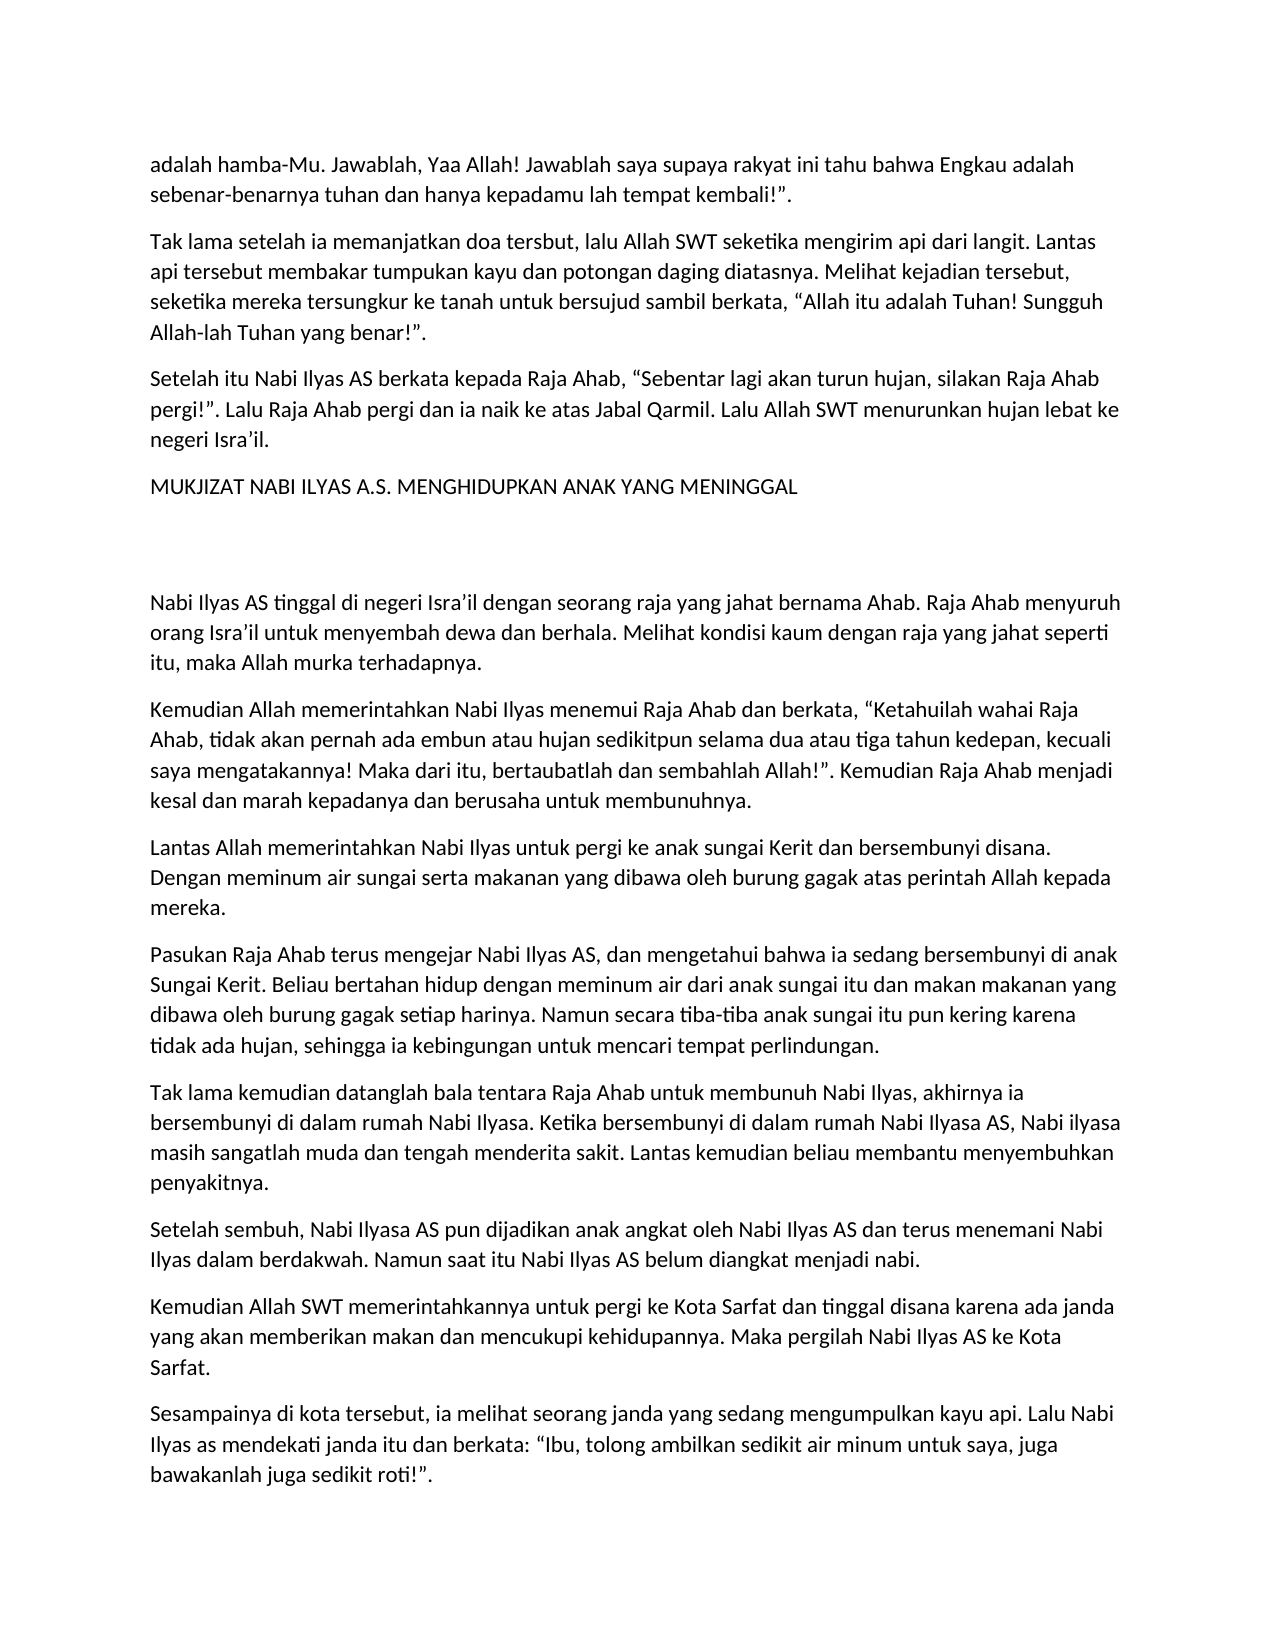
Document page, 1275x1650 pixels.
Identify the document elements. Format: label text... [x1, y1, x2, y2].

text Tak lama kemudian datanglah bala tentara Raja Ahab untuk membunuh Nabi Ilyas, akhirnya ia bersembunyi di dalam rumah Nabi Ilyasa. Ketika bersembunyi di dalam rumah Nabi Ilyasa AS, Nabi ilyasa masih sangatlah muda dan tengah menderita sakit. Lantas kemudian beliau membantu menyembuhkan penyakitnya. [150, 1078, 1125, 1196]
text Setelah itu Nabi Ilyas AS berkata kepada Raja Ahab, “Sebentar lagi akan turun hujan, silakan Raja Ahab pergi!”. Lalu Raja Ahab pergi dan ia naik ke atas Jabal Qarmil. Lalu Allah SWT menurunkan hujan lebat ke negeri Isra’il. [150, 364, 1125, 453]
text Nabi Ilyas AS tinggal di negeri Isra’il dengan seorang raja yang jahat bernama Ahab. Raja Ahab menyuruh orang Isra’il untuk menyembah dewa dan berhala. Melihat kondisi kaum dengan raja yang jahat seperti itu, maka Allah murka terhadapnya. [150, 588, 1125, 676]
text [150, 150, 1125, 208]
text Pasukan Raja Ahab terus mengejar Nabi Ilyas AS, dan mengetahui bahwa ia sedang bersembunyi di anak Sungai Kerit. Beliau bertahan hidup dengan meminum air dari anak sungai itu dan makan makanan yang dibawa oleh burung gagak setiap harinya. Namun secara tiba-tiba anak sungai itu pun kering karena tidak ada hujan, sehingga ia kebingungan untuk mencari tempat perlindungan. [150, 940, 1125, 1059]
text Kemudian Allah SWT memerintahkannya untuk pergi ke Kota Sarfat dan tinggal disana karena ada janda yang akan memberikan makan dan mencukupi kehidupannya. Maka pergilah Nabi Ilyas AS ke Kota Sarfat. [150, 1292, 1125, 1381]
text Sesampainya di kota tersebut, ia melihat seorang janda yang sedang mengumpulkan kayu api. Lalu Nabi Ilyas as mendekati janda itu dan berkata: “Ibu, tolong ambilkan sedikit air minum untuk saya, juga bawakanlah juga sedikit roti!”. [150, 1399, 1125, 1488]
text Lantas Allah memerintahkan Nabi Ilyas untuk pergi ke anak sungai Kerit dan bersembunyi disana. Dengan meminum air sungai serta makanan yang dibawa oleh burung gagak atas perintah Allah kepada mereka. [150, 833, 1125, 921]
text Kemudian Allah memerintahkan Nabi Ilyas menemui Raja Ahab dan berkata, “Ketahuilah wahai Raja Ahab, tidak akan pernah ada embun atau hujan sedikitpun selama dua atau tiga tahun kedepan, kecuali saya mengatakannya! Maka dari itu, bertaubatlah dan sembahlah Allah!”. Kemudian Raja Ahab menjadi kesal dan marah kepadanya dan berusaha untuk membunuhnya. [150, 695, 1125, 814]
text MUKJIZAT NABI ILYAS A.S. MENGHIDUPKAN ANAK YANG MENINGGAL [150, 472, 1125, 500]
text Setelah sembuh, Nabi Ilyasa AS pun dijadikan anak angkat oleh Nabi Ilyas AS dan terus menemani Nabi Ilyas dalam berdakwah. Namun saat itu Nabi Ilyas AS belum diangkat menjadi nabi. [150, 1215, 1125, 1273]
text Tak lama setelah ia memanjatkan doa tersbut, lalu Allah SWT seketika mengirim api dari langit. Lantas api tersebut membakar tumpukan kayu dan potongan daging diatasnya. Melihat kejadian tersebut, seketika mereka tersungkur ke tanah untuk bersujud sambil berkata, “Allah itu adalah Tuhan! Sungguh Allah-lah Tuhan yang benar!”. [150, 227, 1125, 346]
